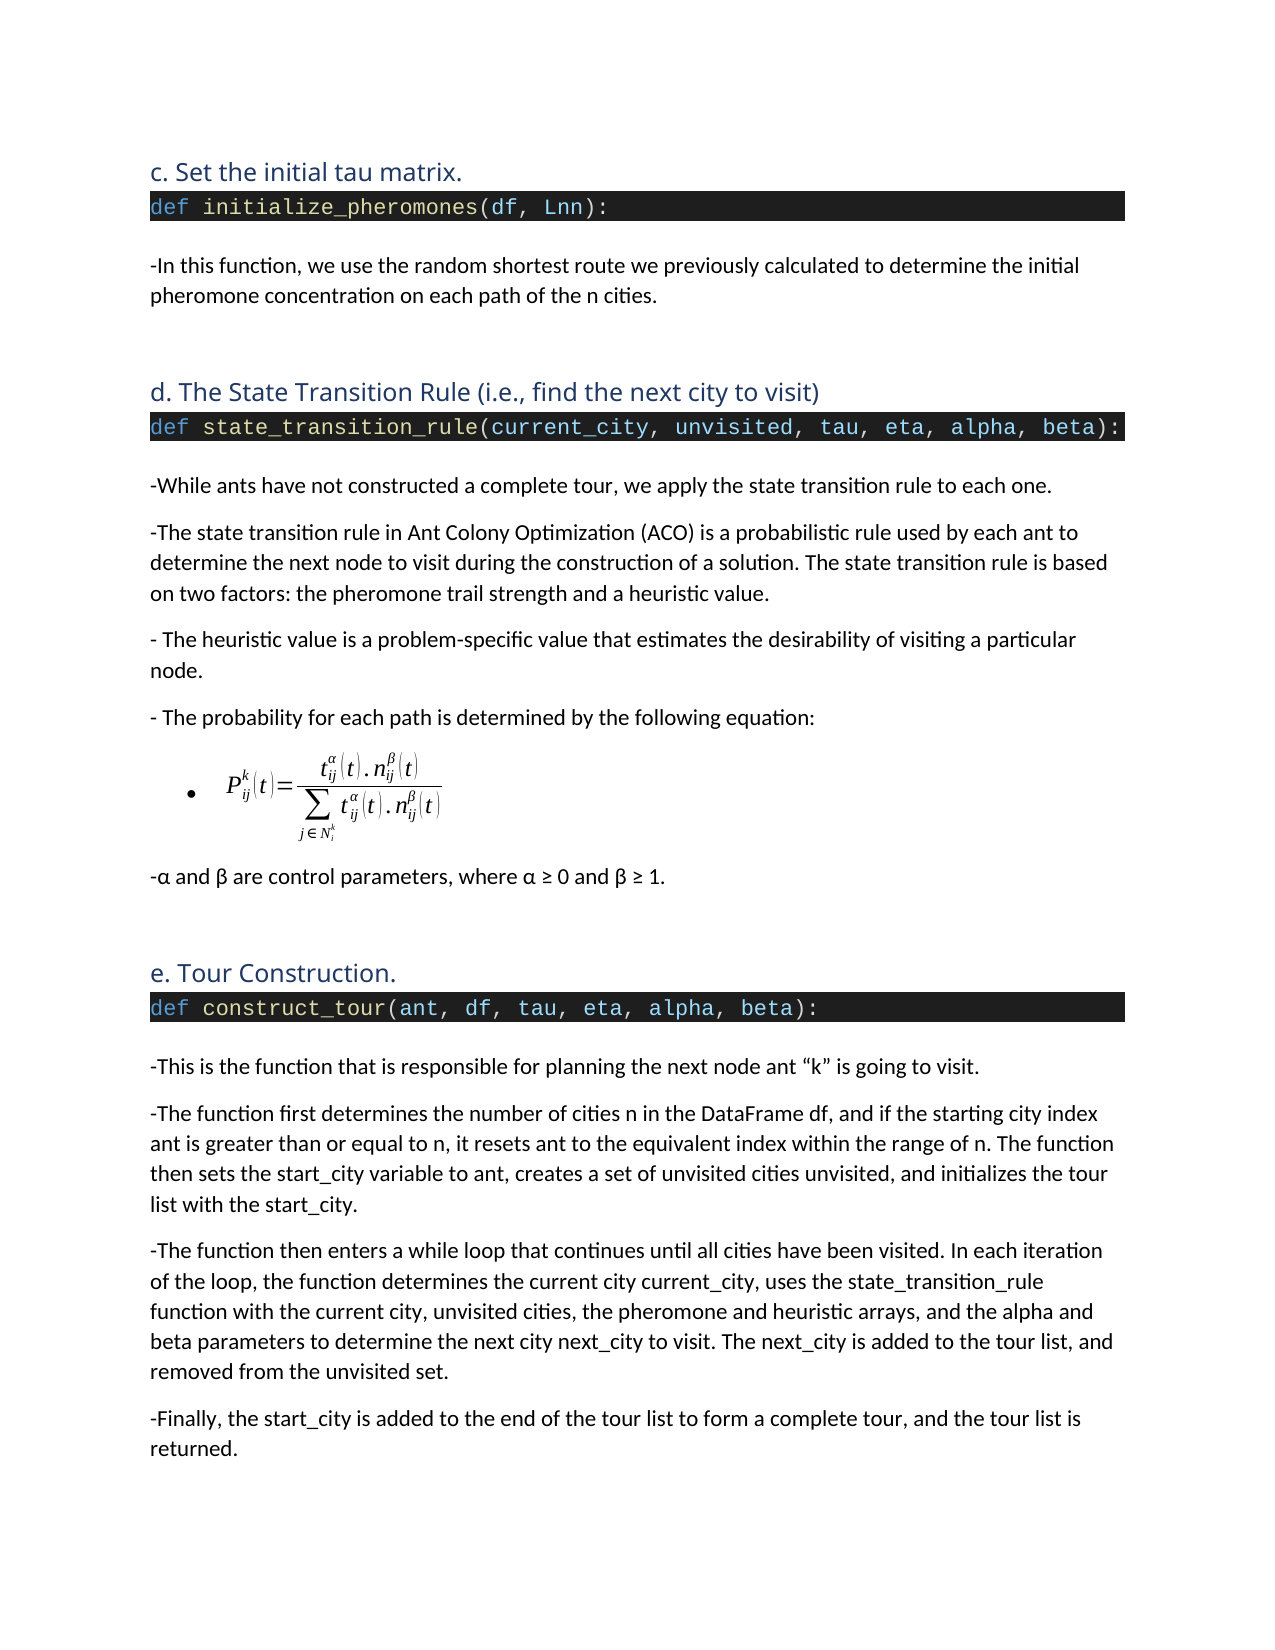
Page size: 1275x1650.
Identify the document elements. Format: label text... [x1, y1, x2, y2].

text -α and β are control parameters, where α ≥ 0 and β ≥ 1. [150, 862, 1125, 890]
text -The function then enters a while loop that continues until all cities have been visited. In each iteration of the loop, the function determines the current city current_city, uses the state_transition_rule function with the current city, unvisited cities, the pheromone and heuristic arrays, and the alpha and beta parameters to determine the next city next_city to visit. The next_city is added to the tour list, and removed from the unvisited set. [150, 1237, 1125, 1386]
text -The state transition rule in Ant Colony Optimization (ACO) is a probabilistic rule used by each ant to determine the next node to visit during the construction of a solution. The state transition rule is based on two factors: the pheromone trail strength and a heuristic value. [150, 518, 1125, 607]
text - The probability for each path is determined by the following equation: [150, 703, 1125, 731]
subtitle e. Tour Construction. [150, 956, 1125, 990]
text -While ants have not constructed a complete tour, we apply the state transition rule to each one. [150, 441, 1125, 499]
text -In this function, we use the random shortest route we previously calculated to determine the initial pheromone concentration on each path of the n cities. [150, 221, 1125, 309]
subtitle c. Set the initial tau matrix. [150, 154, 1125, 188]
text -The function first determines the number of cities n in the DataFrame df, and if the starting city index ant is greater than or equal to n, it resets ant to the equivalent index within the range of n. The function then sets the start_city variable to ant, creates a set of unvisited cities unvisited, and initializes the tour list with the start_city. [150, 1099, 1125, 1218]
subtitle d. The State Transition Rule (i.e., find the next city to visit) [150, 375, 1125, 409]
text - The heuristic value is a problem-specific value that estimates the desirability of visiting a particular node. [150, 626, 1125, 684]
text def state_transition_rule(current_city, unvisited, tau, eta, alpha, beta): [150, 412, 1125, 441]
text def construct_tour(ant, df, tau, eta, alpha, beta): [150, 992, 1125, 1022]
text -Finally, the start_city is added to the end of the tour list to form a complete tour, and the tour list is returned. [150, 1404, 1125, 1463]
text -This is the function that is responsible for planning the next node ant “k” is going to visit. [150, 1022, 1125, 1080]
text def initialize_pheromones(df, Lnn): [150, 191, 1125, 221]
